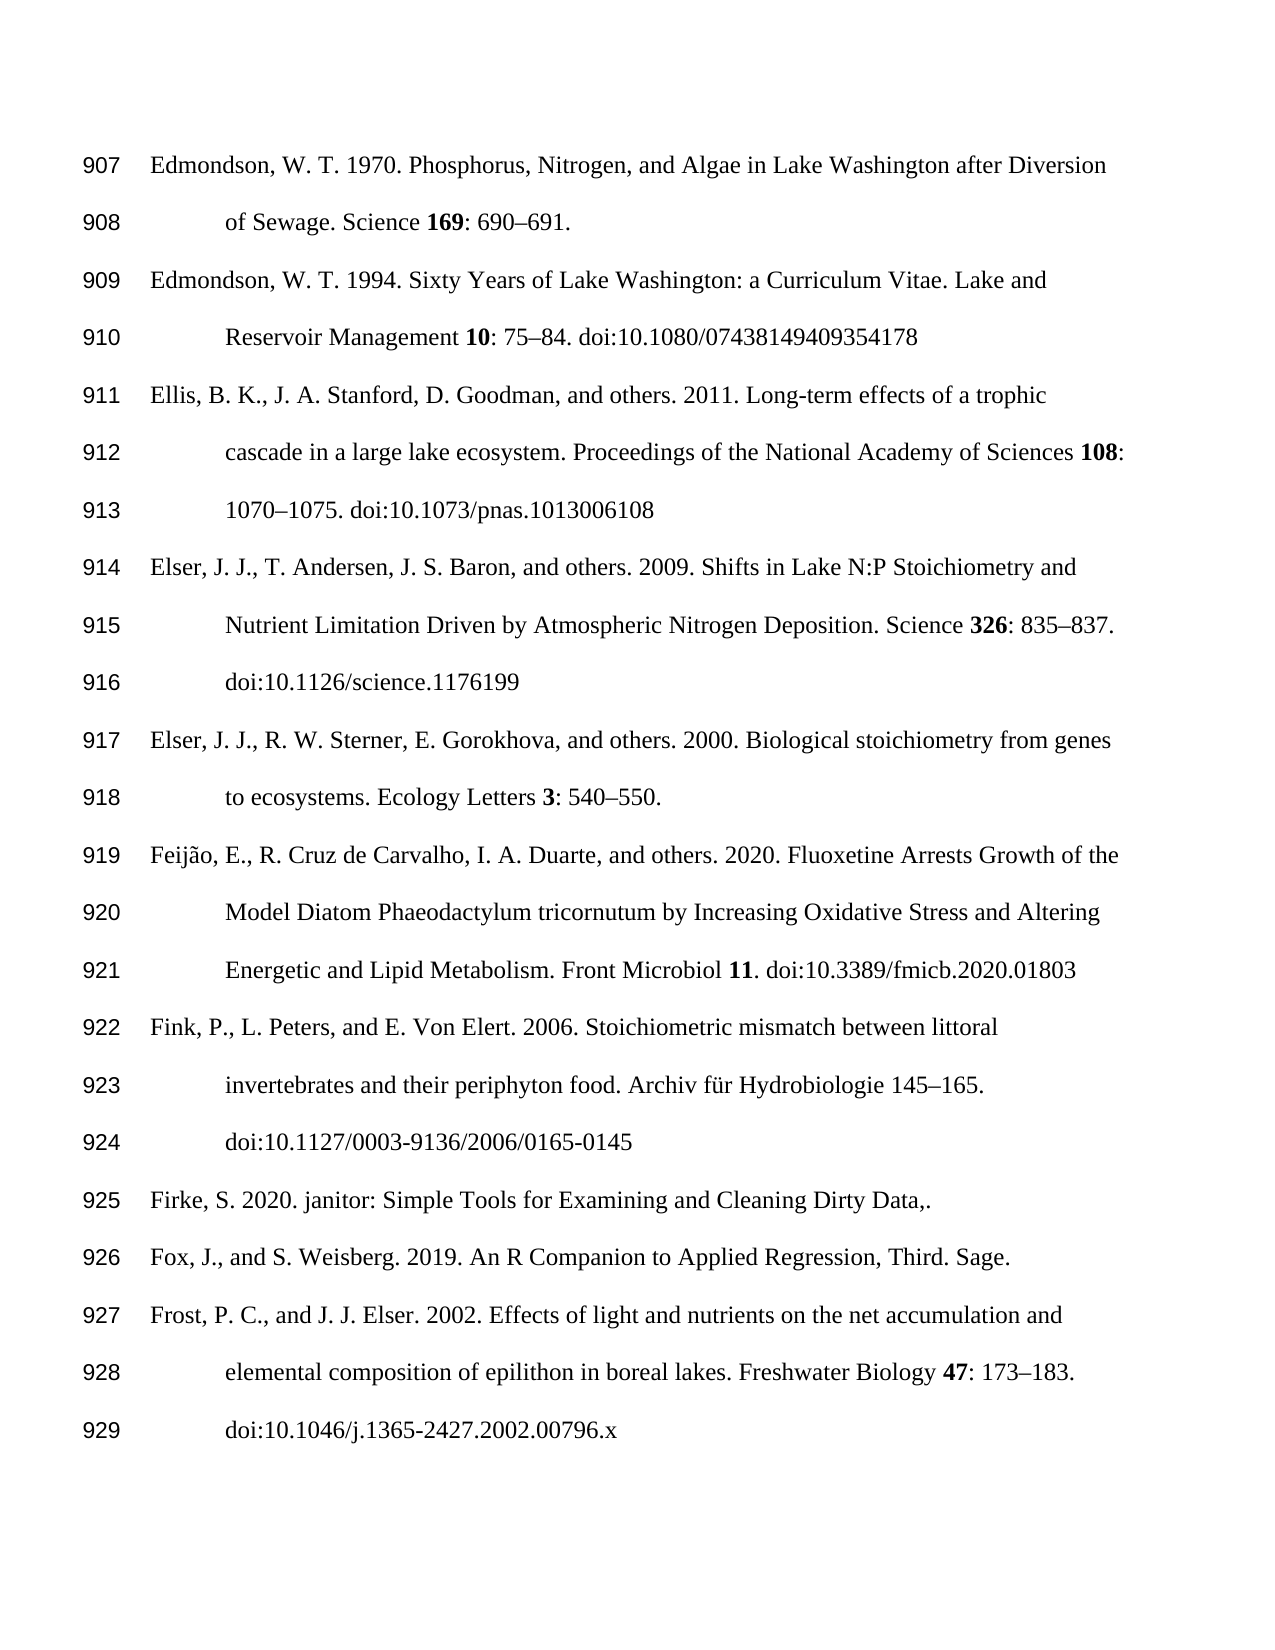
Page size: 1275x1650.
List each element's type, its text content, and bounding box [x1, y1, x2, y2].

text Ellis, B. K., J. A. Stanford, D. Goodman, and others. 2011. Long-term effects of a trophic cascade in a large lake ecosystem. Proceedings of the National Academy of Sciences 108: 1070–1075. doi:10.1073/pnas.1013006108 [150, 380, 1125, 524]
text Elser, J. J., R. W. Sterner, E. Gorokhova, and others. 2000. Biological stoichiometry from genes to ecosystems. Ecology Letters 3: 540–550. [150, 725, 1125, 811]
text Elser, J. J., T. Andersen, J. S. Baron, and others. 2009. Shifts in Lake N:P Stoichiometry and Nutrient Limitation Driven by Atmospheric Nitrogen Deposition. Science 326: 835–837. doi:10.1126/science.1176199 [150, 552, 1125, 696]
text Feijão, E., R. Cruz de Carvalho, I. A. Duarte, and others. 2020. Fluoxetine Arrests Growth of the Model Diatom Phaeodactylum tricornutum by Increasing Oxidative Stress and Altering Energetic and Lipid Metabolism. Front Microbiol 11. doi:10.3389/fmicb.2020.01803 [150, 840, 1125, 984]
text Fink, P., L. Peters, and E. Von Elert. 2006. Stoichiometric mismatch between littoral invertebrates and their periphyton food. Archiv für Hydrobiologie 145–165. doi:10.1127/0003-9136/2006/0165-0145 [150, 1012, 1125, 1156]
text Firke, S. 2020. janitor: Simple Tools for Examining and Cleaning Dirty Data,. [150, 1185, 1125, 1214]
text Edmondson, W. T. 1970. Phosphorus, Nitrogen, and Algae in Lake Washington after Diversion of Sewage. Science 169: 690–691. [150, 150, 1125, 236]
text Frost, P. C., and J. J. Elser. 2002. Effects of light and nutrients on the net accumulation and elemental composition of epilithon in boreal lakes. Freshwater Biology 47: 173–183. doi:10.1046/j.1365-2427.2002.00796.x [150, 1300, 1125, 1444]
text Fox, J., and S. Weisberg. 2019. An R Companion to Applied Regression, Third. Sage. [150, 1242, 1125, 1271]
text Edmondson, W. T. 1994. Sixty Years of Lake Washington: a Curriculum Vitae. Lake and Reservoir Management 10: 75–84. doi:10.1080/07438149409354178 [150, 265, 1125, 351]
